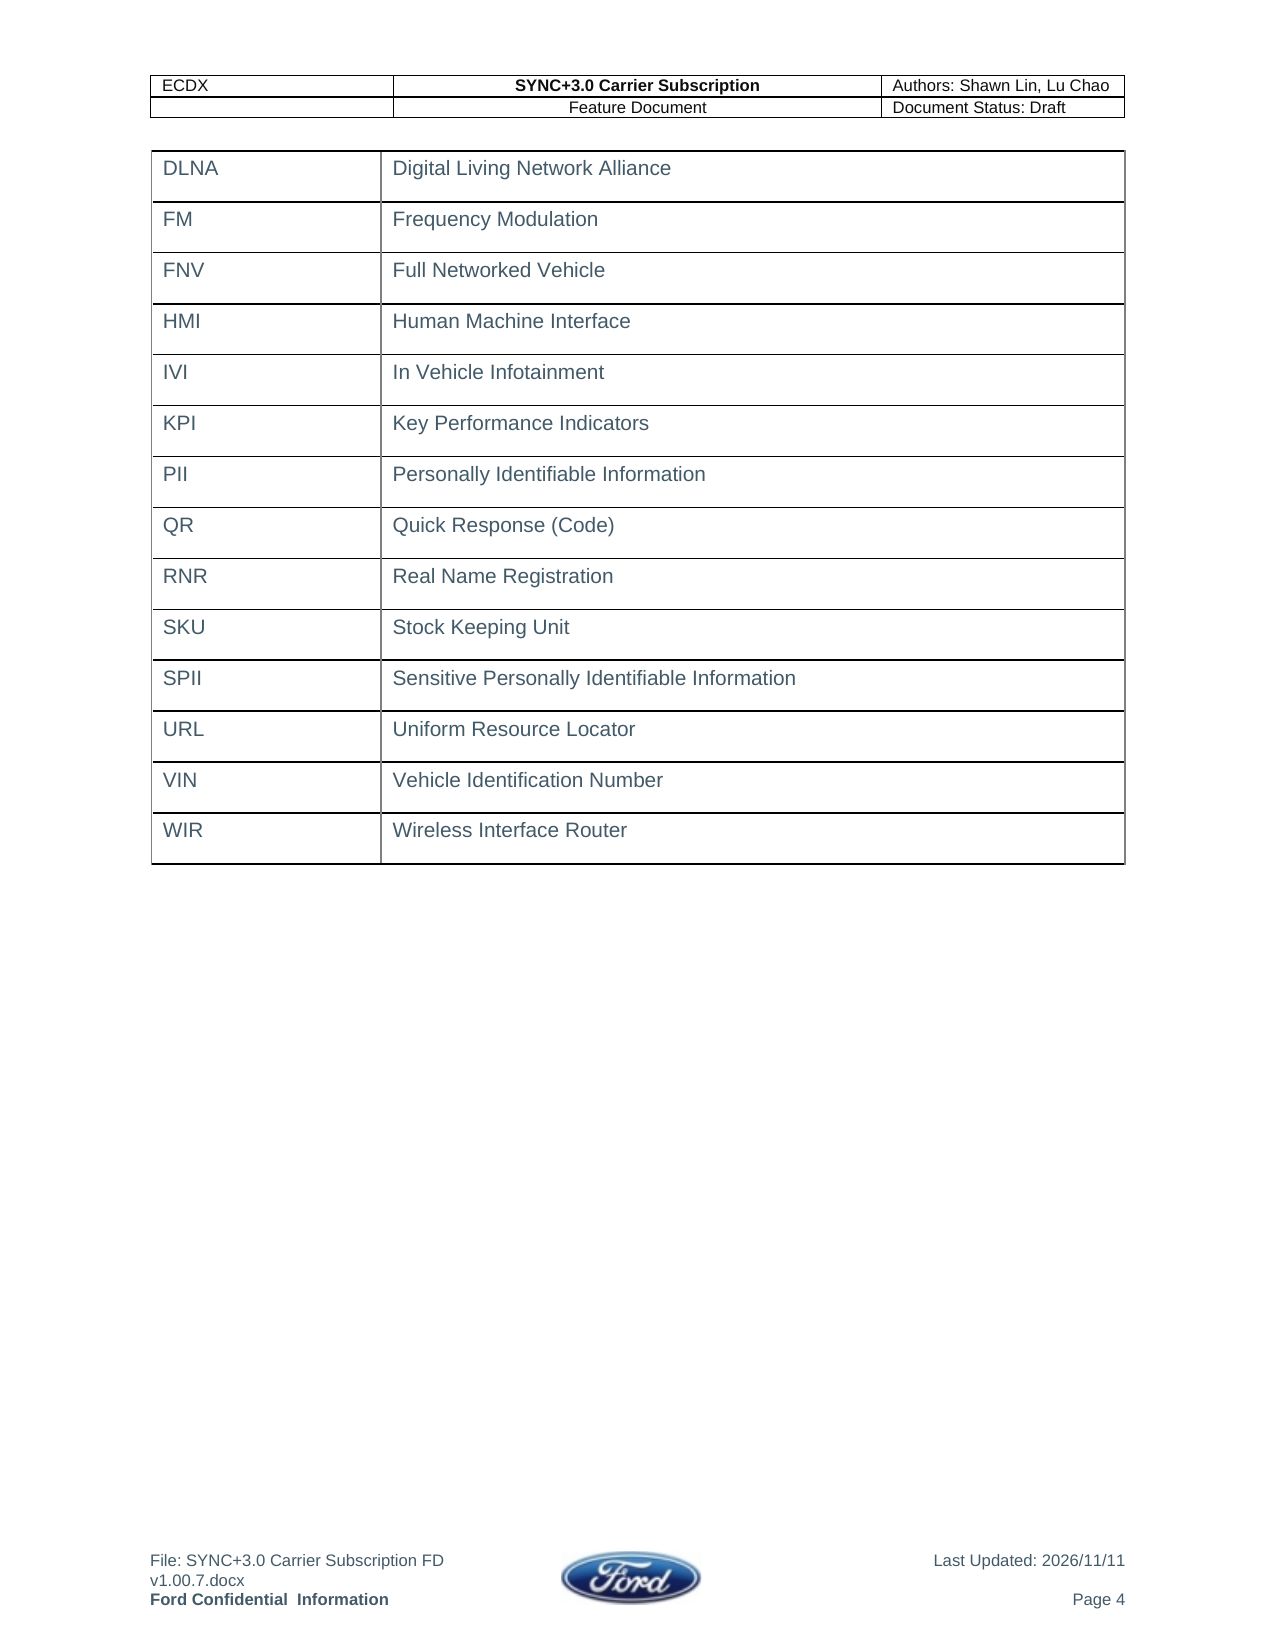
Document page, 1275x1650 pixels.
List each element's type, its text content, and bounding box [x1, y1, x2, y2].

table_cell Sensitive Personally Identifiable Information [382, 661, 1124, 710]
table_cell SKU [152, 610, 380, 659]
table_cell Digital Living Network Alliance [382, 152, 1124, 201]
picture [560, 1551, 702, 1605]
table_cell URL [152, 711, 380, 761]
table_cell Human Machine Interface [382, 305, 1124, 354]
table_cell FM [152, 202, 380, 252]
table_cell Wireless Interface Router [382, 814, 1124, 863]
table_cell Frequency Modulation [382, 203, 1124, 252]
table_cell KPI [152, 406, 380, 456]
table_cell DLNA [152, 152, 380, 201]
table_cell Real Name Registration [382, 559, 1124, 608]
table_cell VIN [152, 762, 380, 812]
table_cell In Vehicle Infotainment [382, 355, 1124, 405]
table_cell PII [152, 457, 380, 507]
table_cell HMI [152, 304, 380, 354]
table_cell Personally Identifiable Information [382, 457, 1124, 507]
table_cell SPII [152, 660, 380, 710]
table_cell Vehicle Identification Number [382, 763, 1124, 812]
table_cell RNR [152, 559, 380, 608]
table_cell Quick Response (Code) [382, 508, 1124, 557]
table_cell WIR [152, 813, 380, 863]
table_cell Uniform Resource Locator [382, 712, 1124, 761]
table_cell Key Performance Indicators [382, 406, 1124, 456]
table_cell FNV [152, 253, 380, 303]
table_cell IVI [152, 355, 380, 405]
table_cell Full Networked Vehicle [382, 253, 1124, 303]
table_cell Stock Keeping Unit [382, 610, 1124, 659]
table_cell QR [152, 508, 380, 557]
